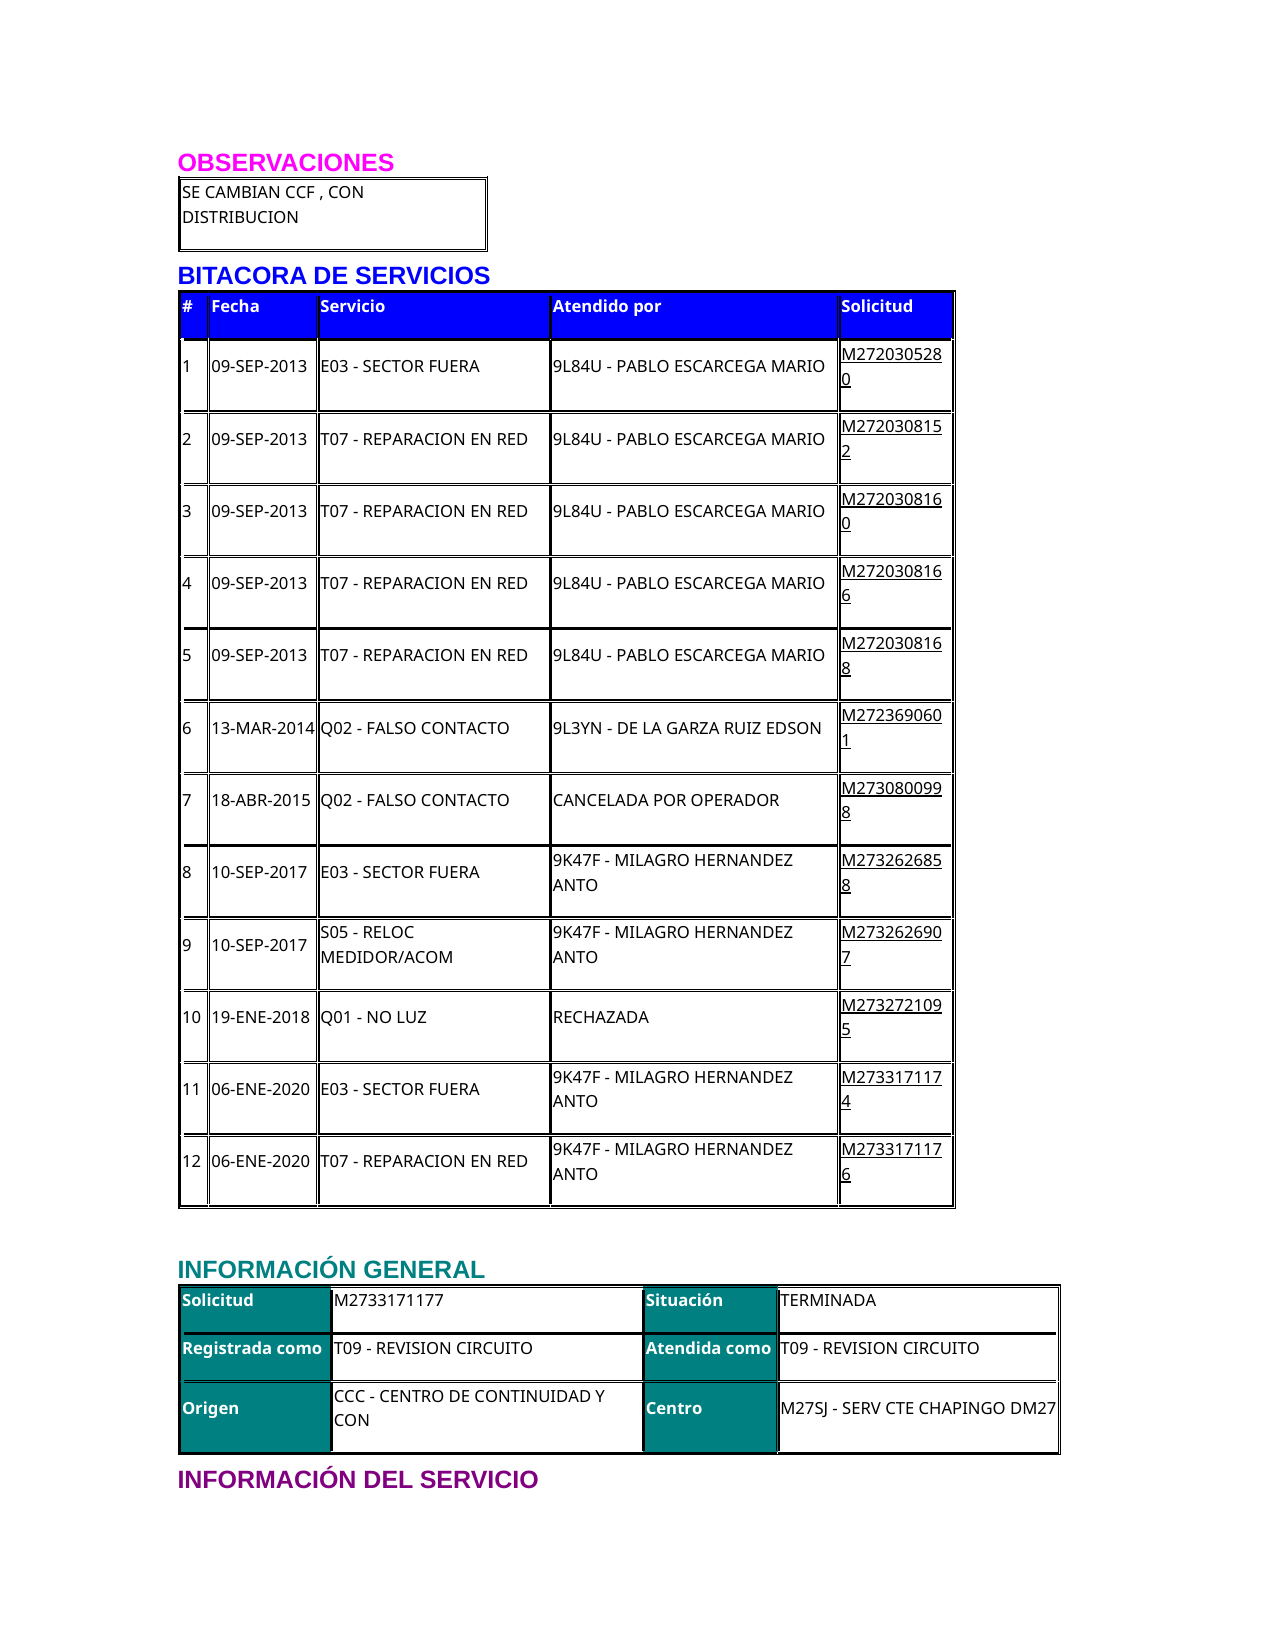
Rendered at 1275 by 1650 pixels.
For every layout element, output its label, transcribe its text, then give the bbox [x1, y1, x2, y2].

subtitle INFORMACIÓN DEL SERVICIO [177, 1465, 1098, 1493]
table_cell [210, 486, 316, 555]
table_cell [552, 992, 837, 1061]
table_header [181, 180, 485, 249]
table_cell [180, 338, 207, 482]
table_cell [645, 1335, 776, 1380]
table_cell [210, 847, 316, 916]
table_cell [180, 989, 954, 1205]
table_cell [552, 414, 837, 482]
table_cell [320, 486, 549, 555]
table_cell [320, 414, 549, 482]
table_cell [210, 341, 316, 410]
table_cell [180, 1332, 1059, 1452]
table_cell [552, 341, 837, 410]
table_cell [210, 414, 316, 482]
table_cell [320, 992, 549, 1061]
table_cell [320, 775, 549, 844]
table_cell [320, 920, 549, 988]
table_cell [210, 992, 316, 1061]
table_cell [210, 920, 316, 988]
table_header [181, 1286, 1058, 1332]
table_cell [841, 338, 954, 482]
subtitle BITACORA DE SERVICIOS [177, 261, 1098, 290]
subtitle INFORMACIÓN GENERAL [177, 1255, 1098, 1284]
subtitle OBSERVACIONES [177, 148, 1098, 176]
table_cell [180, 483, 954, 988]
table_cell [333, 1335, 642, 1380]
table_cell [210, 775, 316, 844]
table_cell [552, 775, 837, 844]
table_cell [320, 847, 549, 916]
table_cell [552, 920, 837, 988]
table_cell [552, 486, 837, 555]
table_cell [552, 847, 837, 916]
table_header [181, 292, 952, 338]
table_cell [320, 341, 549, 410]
